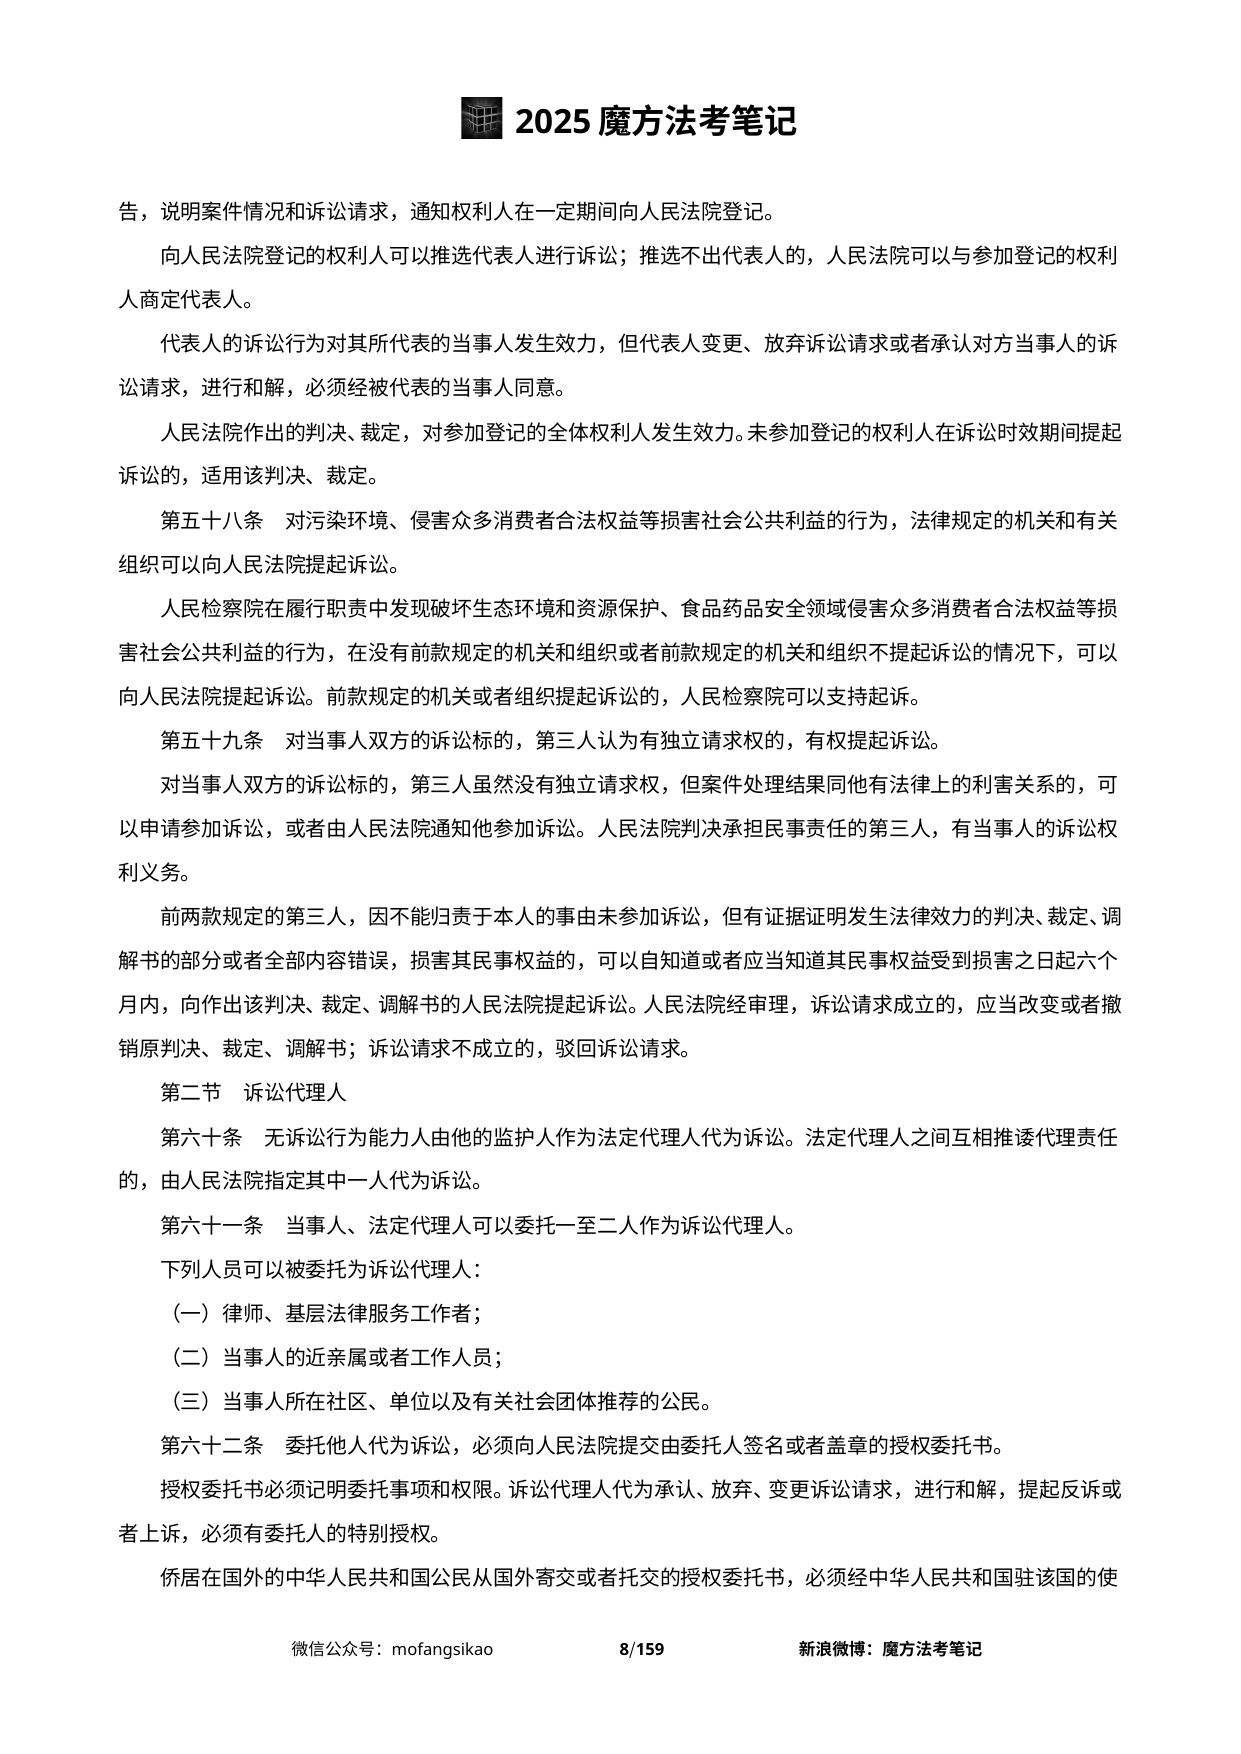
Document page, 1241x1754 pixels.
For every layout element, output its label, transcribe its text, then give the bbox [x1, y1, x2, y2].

text 下列人员可以被委托为诉讼代理人： [118, 1290, 1122, 1334]
text 第五十八条 对污染环境、侵害众多消费者合法权益等损害社会公共利益的行为，法律规定的机关和有关组织可以向人民法院提起诉讼。 [118, 541, 1122, 629]
text 第五十七条 诉讼标的是同一种类、当事人一方人数众多在起诉时人数尚未确定的，人民法院可以发出公告，说明案件情况和诉讼请求，通知权利人在一定期间向人民法院登记。 [118, 188, 1122, 277]
text 第六十条 无诉讼行为能力人由他的监护人作为法定代理人代为诉讼。法定代理人之间互相推诿代理责任的，由人民法院指定其中一人代为诉讼。 [118, 1158, 1122, 1246]
text 前两款规定的第三人，因不能归责于本人的事由未参加诉讼，但有证据证明发生法律效力的判决、裁定、调解书的部分或者全部内容错误，损害其民事权益的，可以自知道或者应当知道其民事权益受到损害之日起六个月内，向作出该判决、裁定、调解书的人民法院提起诉讼。人民法院经审理，诉讼请求成立的，应当改变或者撤销原判决、裁定、调解书；诉讼请求不成立的，驳回诉讼请求。 [118, 938, 1122, 1114]
picture [461, 97, 503, 139]
text 第二节 诉讼代理人 [118, 1114, 1122, 1158]
text 第六十一条 当事人、法定代理人可以委托一至二人作为诉讼代理人。 [118, 1246, 1122, 1290]
text 向人民法院登记的权利人可以推选代表人进行诉讼；推选不出代表人的，人民法院可以与参加登记的权利人商定代表人。 [118, 277, 1122, 365]
text 代表人的诉讼行为对其所代表的当事人发生效力，但代表人变更、放弃诉讼请求或者承认对方当事人的诉讼请求，进行和解，必须经被代表的当事人同意。 [118, 365, 1122, 453]
text 人民法院作出的判决、裁定，对参加登记的全体权利人发生效力。未参加登记的权利人在诉讼时效期间提起诉讼的，适用该判决、裁定。 [118, 453, 1122, 541]
text 授权委托书必须记明委托事项和权限。诉讼代理人代为承认、放弃、变更诉讼请求，进行和解，提起反诉或者上诉，必须有委托人的特别授权。 [118, 1510, 1122, 1598]
text （三）当事人所在社区、单位以及有关社会团体推荐的公民。 [118, 1422, 1122, 1466]
text 对当事人双方的诉讼标的，第三人虽然没有独立请求权，但案件处理结果同他有法律上的利害关系的，可以申请参加诉讼，或者由人民法院通知他参加诉讼。人民法院判决承担民事责任的第三人，有当事人的诉讼权利义务。 [118, 805, 1122, 938]
text （一）律师、基层法律服务工作者； [118, 1334, 1122, 1378]
text 人民检察院在履行职责中发现破坏生态环境和资源保护、食品药品安全领域侵害众多消费者合法权益等损害社会公共利益的行为，在没有前款规定的机关和组织或者前款规定的机关和组织不提起诉讼的情况下，可以向人民法院提起诉讼。前款规定的机关或者组织提起诉讼的，人民检察院可以支持起诉。 [118, 629, 1122, 761]
text （二）当事人的近亲属或者工作人员； [118, 1378, 1122, 1422]
text 第五十九条 对当事人双方的诉讼标的，第三人认为有独立请求权的，有权提起诉讼。 [118, 761, 1122, 805]
text 第六十二条 委托他人代为诉讼，必须向人民法院提交由委托人签名或者盖章的授权委托书。 [118, 1466, 1122, 1510]
